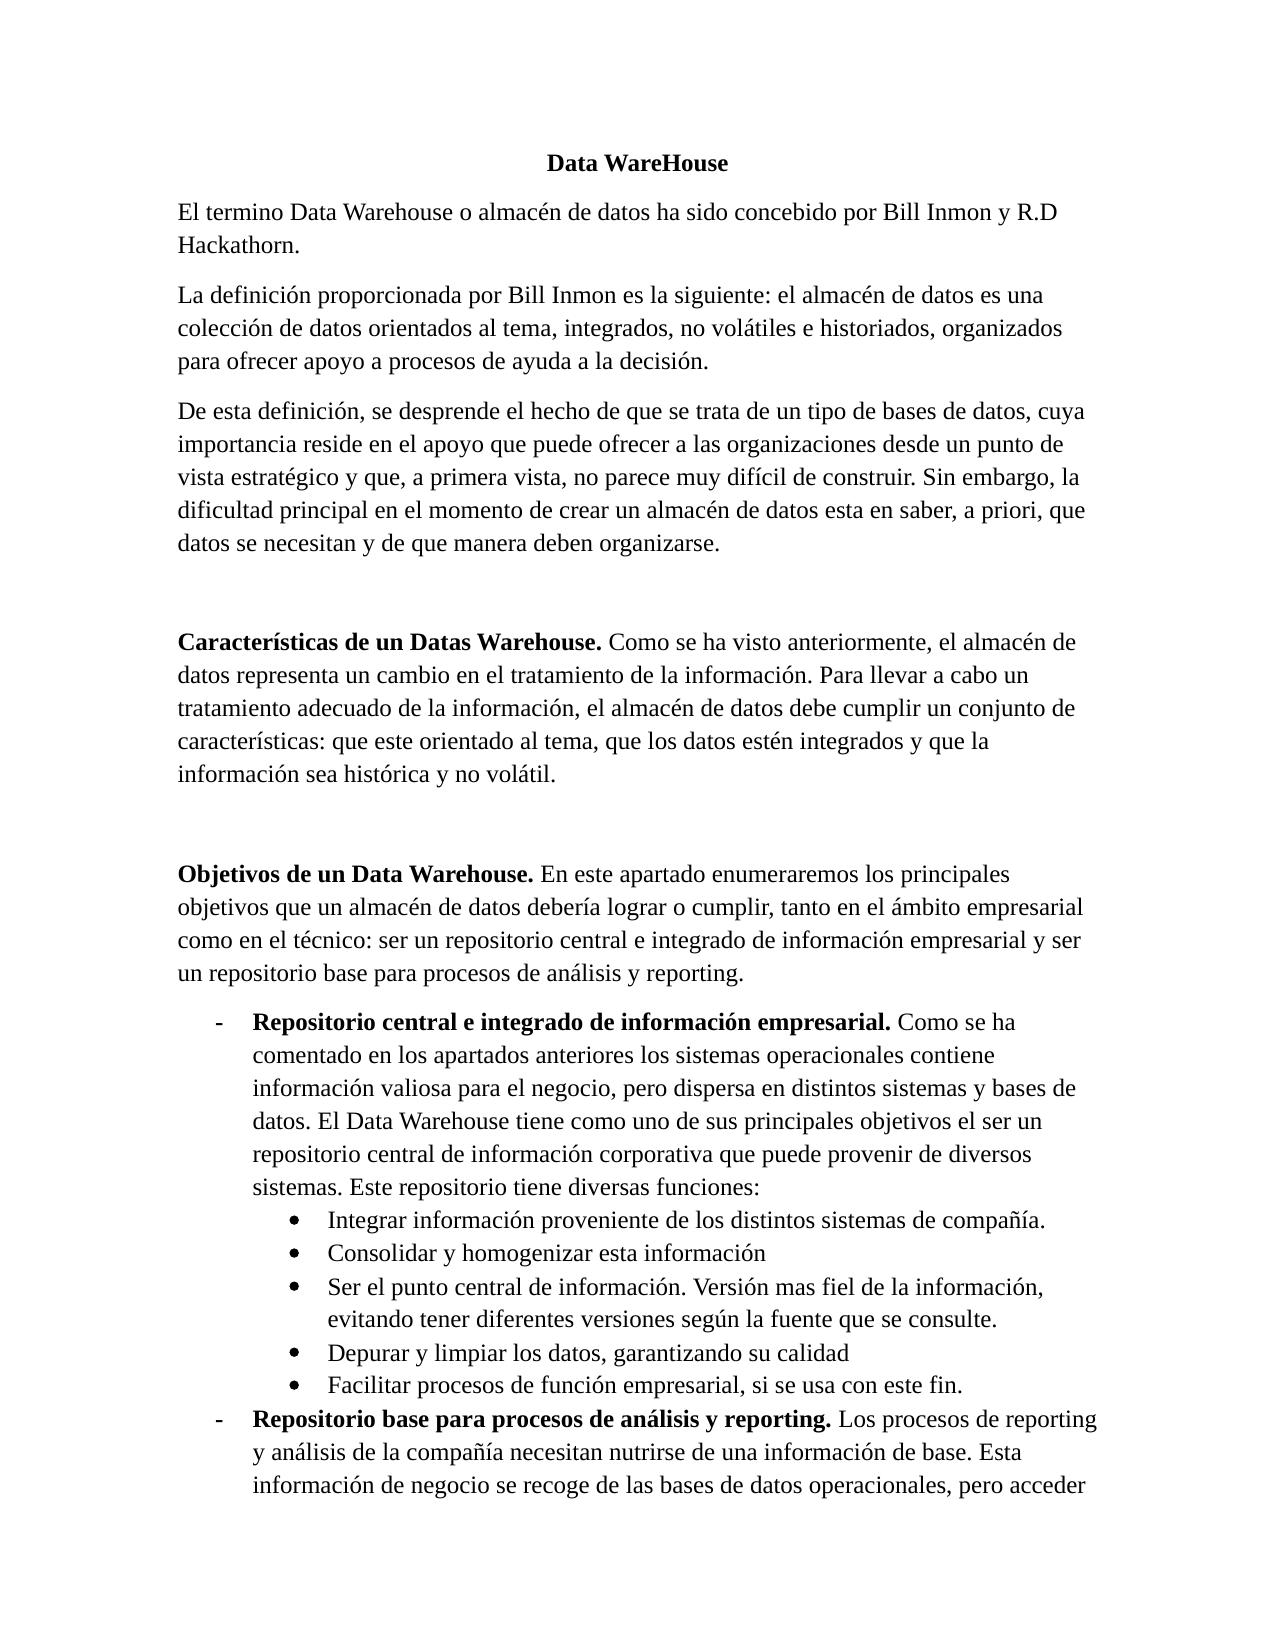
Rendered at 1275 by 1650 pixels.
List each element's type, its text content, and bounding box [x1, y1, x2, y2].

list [215, 1404, 1098, 1498]
list Facilitar procesos de función empresarial, si se usa con este fin. [290, 1371, 1098, 1399]
text Características de un Datas Warehouse. Como se ha visto anteriormente, el almacén de datos representa un cambio en el tratamiento de la información. Para llevar a cabo un tratamiento adecuado de la información, el almacén de datos debe cumplir un conjunto de características: que este orientado al tema, que los datos estén integrados y que la información sea histórica y no volátil. [177, 627, 1098, 788]
text El termino Data Warehouse o almacén de datos ha sido concebido por Bill Inmon y R.D Hackathorn. [177, 197, 1098, 259]
text De esta definición, se desprende el hecho de que se trata de un tipo de bases de datos, cuya importancia reside en el apoyo que puede ofrecer a las organizaciones desde un punto de vista estratégico y que, a primera vista, no parece muy difícil de construir. Sin embargo, la dificultad principal en el momento de crear un almacén de datos esta en saber, a priori, que datos se necesitan y de que manera deben organizarse. [177, 396, 1098, 557]
list Depurar y limpiar los datos, garantizando su calidad [290, 1338, 1098, 1366]
list Consolidar y homogenizar esta información [290, 1238, 1098, 1267]
list Integrar información proveniente de los distintos sistemas de compañía. [290, 1206, 1098, 1234]
list Ser el punto central de información. Versión mas fiel de la información, evitando tener diferentes versiones según la fuente que se consulte. [290, 1272, 1098, 1333]
list Repositorio central e integrado de información empresarial. Como se ha comentado en los apartados anteriores los sistemas operacionales contiene información valiosa para el negocio, pero dispersa en distintos sistemas y bases de datos. El Data Warehouse tiene como uno de sus principales objetivos el ser un repositorio central de información corporativa que puede provenir de diversos sistemas. Este repositorio tiene diversas funciones: [215, 1007, 1098, 1201]
text Objetivos de un Data Warehouse. En este apartado enumeraremos los principales objetivos que un almacén de datos debería lograr o cumplir, tanto en el ámbito empresarial como en el técnico: ser un repositorio central e integrado de información empresarial y ser un repositorio base para procesos de análisis y reporting. [177, 859, 1098, 986]
text Data WareHouse [177, 148, 1098, 176]
text La definición proporcionada por Bill Inmon es la siguiente: el almacén de datos es una colección de datos orientados al tema, integrados, no volátiles e historiados, organizados para ofrecer apoyo a procesos de ayuda a la decisión. [177, 280, 1098, 375]
